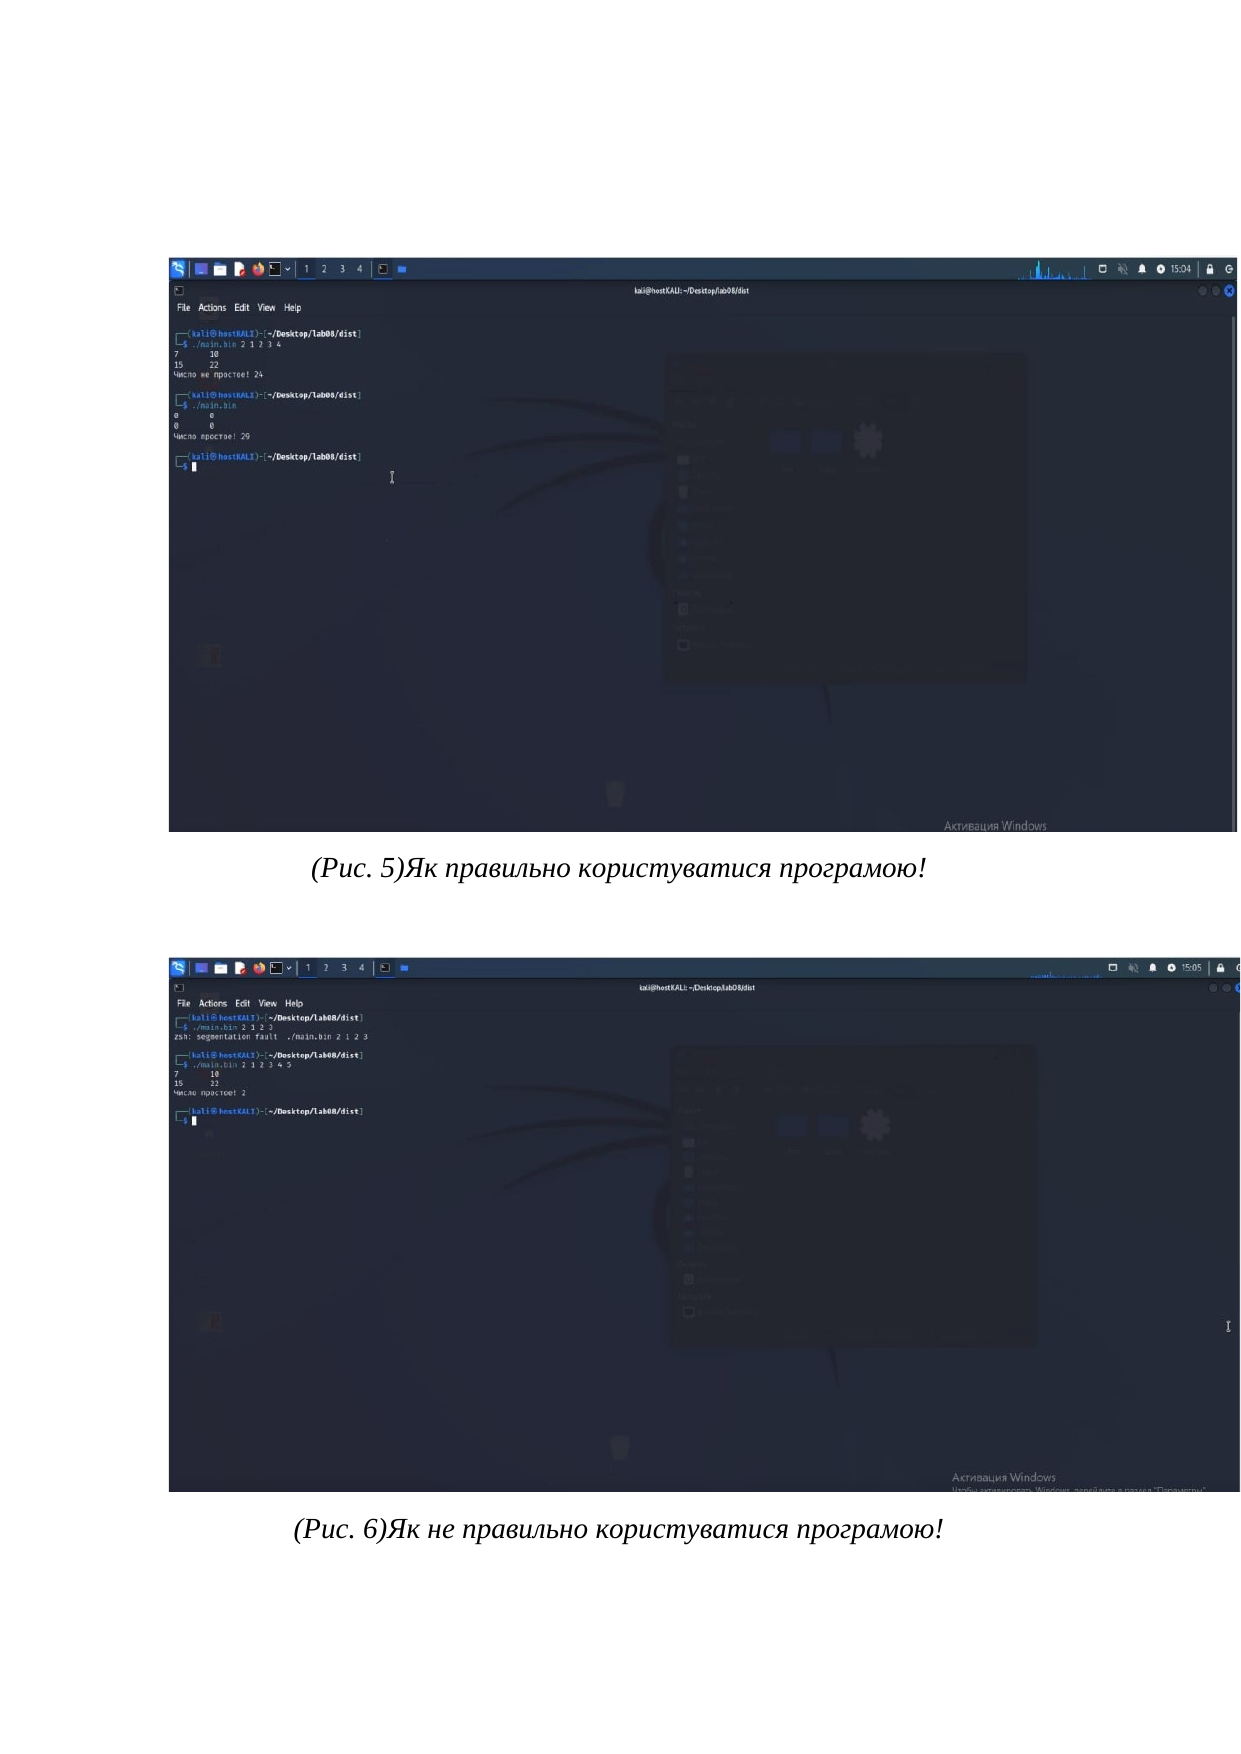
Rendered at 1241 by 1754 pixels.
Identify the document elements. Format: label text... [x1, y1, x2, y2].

text (Рис. 5)Як правильно користуватися програмою! [150, 851, 1090, 884]
text (Рис. 6)Як не правильно користуватися програмою! [150, 1511, 1090, 1544]
